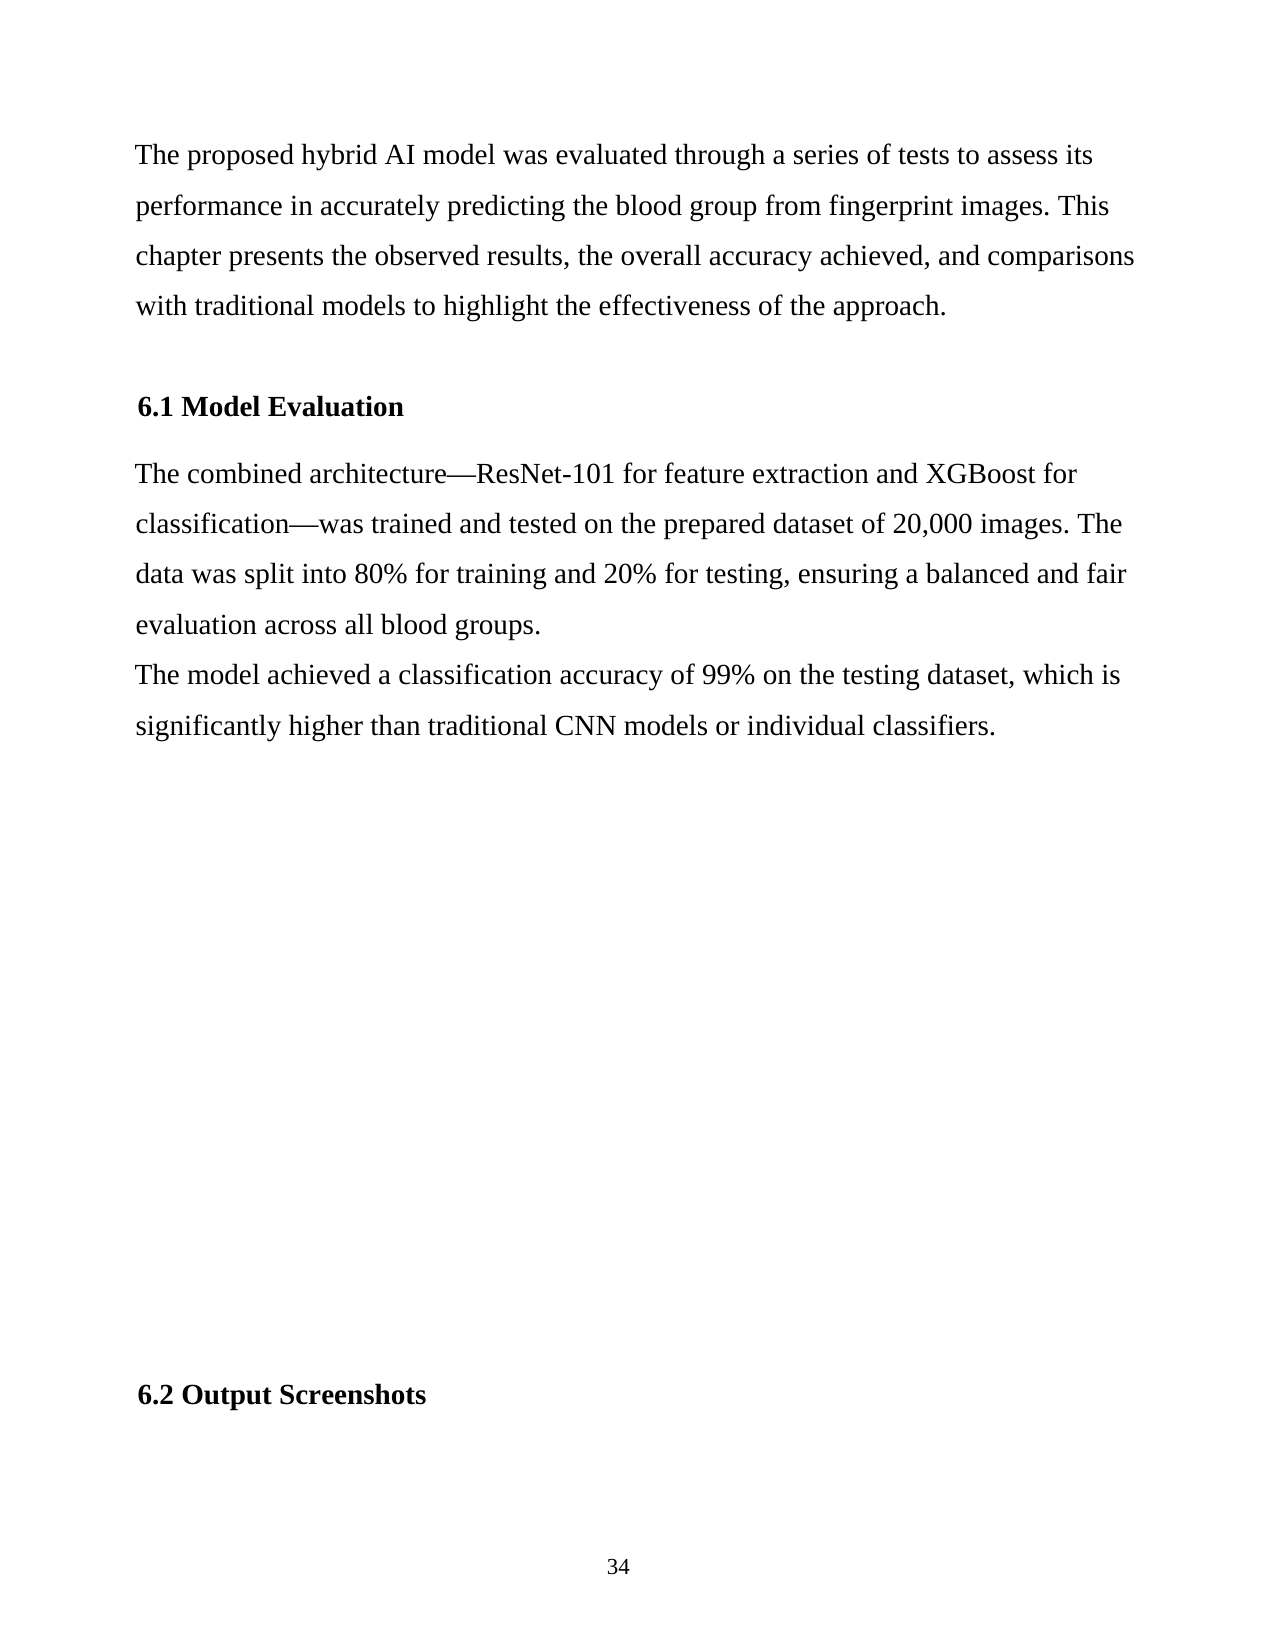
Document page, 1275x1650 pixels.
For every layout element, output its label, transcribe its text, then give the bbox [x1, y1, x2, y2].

text The proposed hybrid AI model was evaluated through a series of tests to assess its performance in accurately predicting the blood group from fingerprint images. This chapter presents the observed results, the overall accuracy achieved, and comparisons with traditional models to highlight the effectiveness of the approach. [134, 137, 1163, 322]
text The model achieved a classification accuracy of 99% on the testing dataset, which is significantly higher than traditional CNN models or individual classifiers. [134, 657, 1163, 741]
text The combined architecture—ResNet-101 for feature extraction and XGBoost for classification—was trained and tested on the prepared dataset of 20,000 images. The data was split into 80% for training and 20% for testing, ensuring a balanced and fair evaluation across all blood groups. [134, 456, 1163, 640]
text 6.2 Output Screenshots [137, 1377, 1199, 1411]
text 6.1 Model Evaluation [137, 389, 1199, 422]
